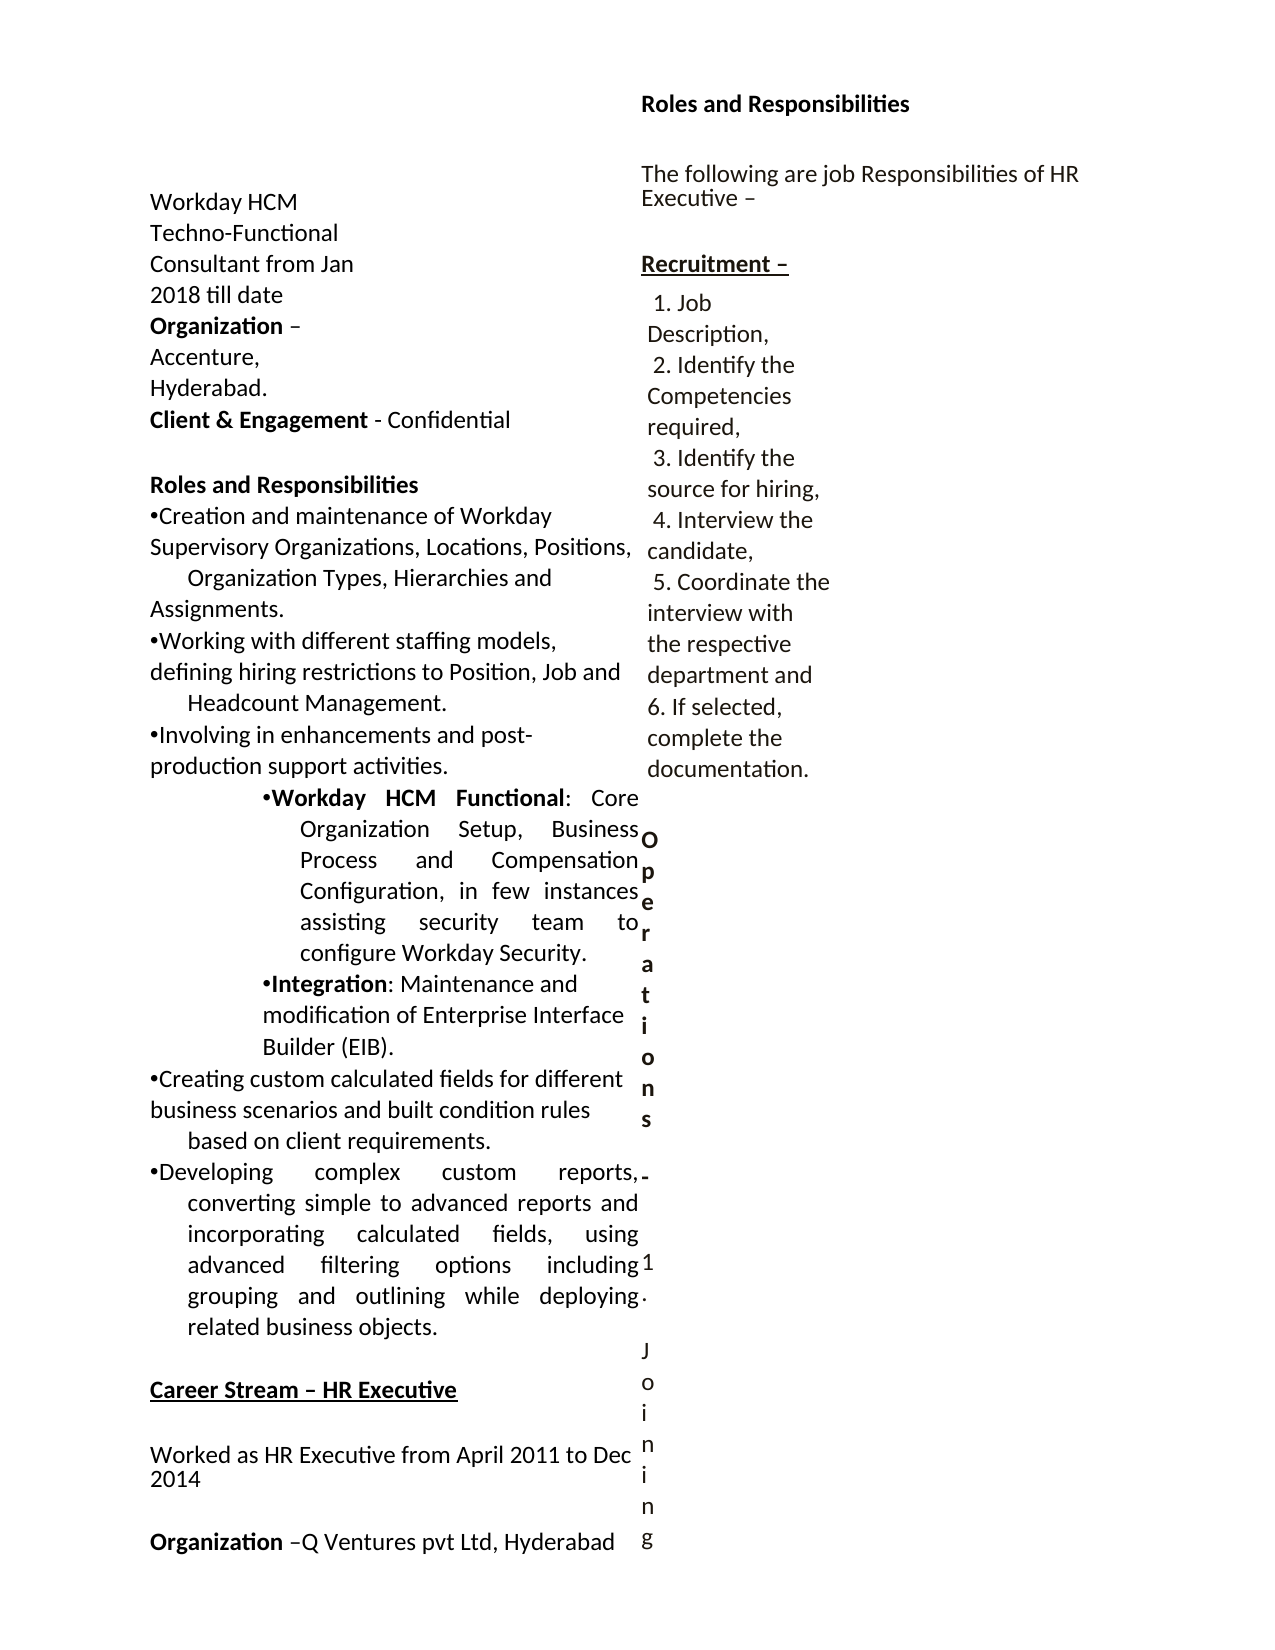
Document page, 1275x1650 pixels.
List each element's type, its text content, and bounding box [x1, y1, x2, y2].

text •Workday HCM Functional: Core Organization Setup, Business Process and Compensation Configuration, in few instances assisting security team to configure Workday Security. [262, 782, 639, 968]
text •Working with different staffing models, defining hiring restrictions to Position, Job and Headcount Management. [150, 625, 641, 718]
text •Integration: Maintenance and modification of Enterprise Interface Builder (EIB). [262, 968, 641, 1062]
text Recruitment – [641, 252, 1133, 277]
text Roles and Responsibilities •Creation and maintenance of Workday Supervisory Organizations, Locations, Positions, Organization Types, Hierarchies and Assignments. [150, 469, 641, 624]
text •Creating custom calculated fields for different business scenarios and built condition rules based on client requirements. [150, 1063, 641, 1155]
text Workday HCM Techno-Functional Consultant from Jan 2018 till date Organization – Accenture, Hyderabad. [150, 186, 356, 402]
text Worked as HR Executive from April 2011 to Dec 2014 [150, 1444, 641, 1494]
text Organization –Q Ventures pvt Ltd, Hyderabad [150, 1530, 641, 1555]
text Client & Engagement - Confidential [150, 408, 641, 433]
text •Developing complex custom reports, converting simple to advanced reports and incorporating calculated fields, using advanced filtering options including grouping and outlining while deploying related business objects. [150, 1156, 639, 1342]
text •Involving in enhancements and post-production support activities. [150, 719, 641, 781]
text 1. Job Description, 2. Identify the Competencies required, 3. Identify the source for hiring, 4. Interview the candidate, 5. Coordinate the interview with the respective department and 6. If selected, complete the documentation. [647, 287, 833, 783]
text Career Stream – HR Executive [150, 1379, 641, 1404]
text The following are job Responsibilities of HR Executive – [641, 162, 1133, 212]
text Roles and Responsibilities [641, 93, 1133, 118]
